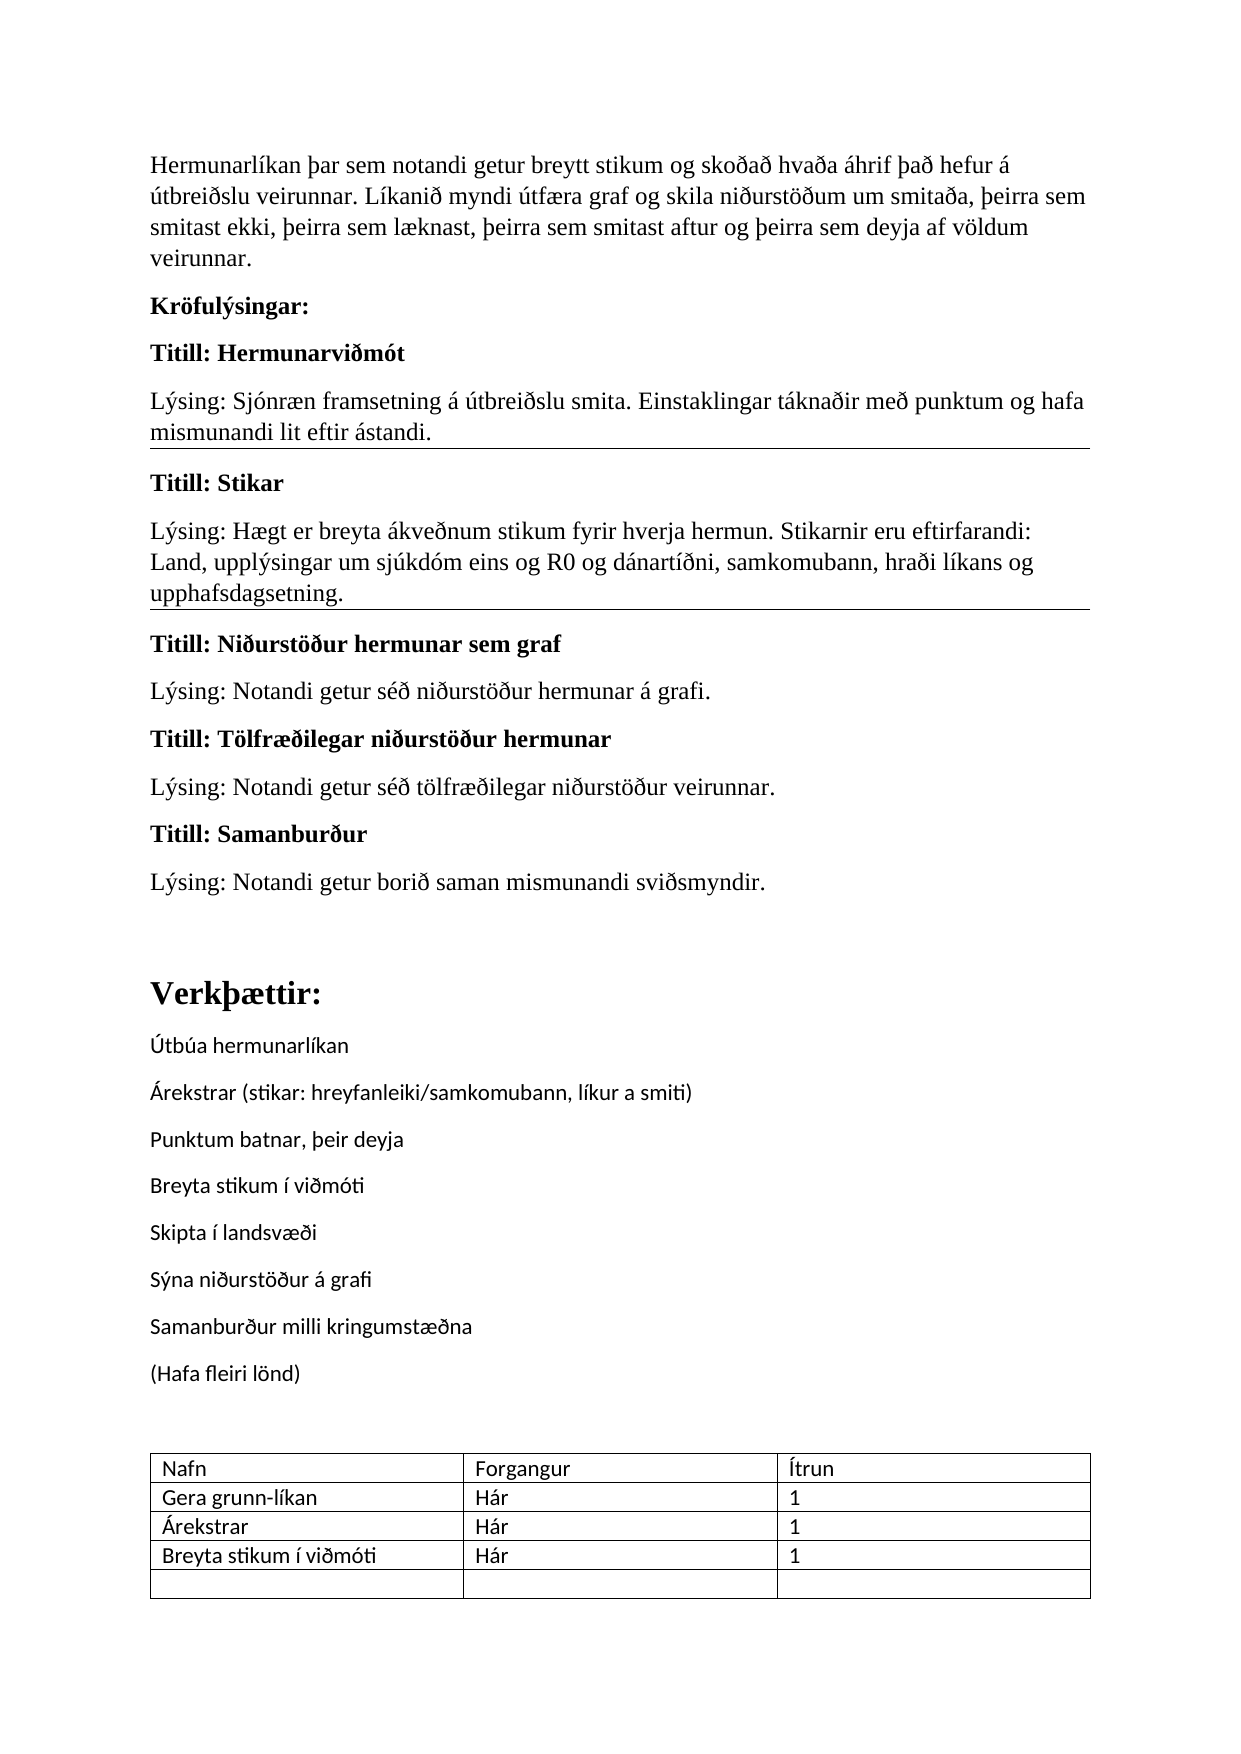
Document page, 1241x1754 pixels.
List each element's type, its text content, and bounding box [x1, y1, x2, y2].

text Lýsing: Hægt er breyta ákveðnum stikum fyrir hverja hermun. Stikarnir eru eftirfarandi: Land, upplýsingar um sjúkdóm eins og R0 og dánartíðni, samkomubann, hraði líkans og upphafsdagsetning. [150, 516, 1090, 609]
table_cell [151, 1570, 463, 1598]
text Lýsing: Notandi getur borið saman mismunandi sviðsmyndir. [150, 867, 1090, 896]
text Samanburður milli kringumstæðna [150, 1312, 1090, 1340]
text (Hafa fleiri lönd) [150, 1359, 1090, 1387]
table_cell 1 [778, 1512, 1090, 1540]
text Punktum batnar, þeir deyja [150, 1125, 1090, 1153]
text Verkþættir: [150, 973, 1090, 1011]
text Útbúa hermunarlíkan [150, 1031, 1090, 1059]
text Titill: Stikar [150, 468, 1090, 497]
text Hermunarlíkan þar sem notandi getur breytt stikum og skoðað hvaða áhrif það hefur á útbreiðslu veirunnar. Líkanið myndi útfæra graf og skila niðurstöðum um smitaða, þeirra sem smitast ekki, þeirra sem læknast, þeirra sem smitast aftur og þeirra sem deyja af völdum veirunnar. [150, 150, 1090, 272]
text Árekstrar (stikar: hreyfanleiki/samkomubann, líkur a smiti) [150, 1078, 1090, 1106]
table_cell [464, 1570, 777, 1598]
text Titill: Niðurstöður hermunar sem graf [150, 629, 1090, 657]
text Lýsing: Sjónræn framsetning á útbreiðslu smita. Einstaklingar táknaðir með punktum og hafa mismunandi lit eftir ástandi. [150, 386, 1090, 448]
text Titill: Samanburður [150, 819, 1090, 848]
table_cell 1 [778, 1483, 1090, 1511]
text Titill: Tölfræðilegar niðurstöður hermunar [150, 724, 1090, 753]
text Sýna niðurstöður á grafi [150, 1265, 1090, 1293]
table_header Ítrun [778, 1454, 1090, 1482]
text Skipta í landsvæði [150, 1218, 1090, 1247]
table_cell 1 [778, 1541, 1090, 1569]
text Titill: Hermunarviðmót [150, 338, 1090, 367]
table_cell Hár [464, 1541, 777, 1569]
text Kröfulýsingar: [150, 291, 1090, 319]
table_header Forgangur [464, 1454, 777, 1482]
table_cell [778, 1570, 1090, 1598]
table_cell Gera grunn-líkan [151, 1483, 463, 1511]
text Lýsing: Notandi getur séð tölfræðilegar niðurstöður veirunnar. [150, 772, 1090, 801]
text Breyta stikum í viðmóti [150, 1172, 1090, 1200]
table_cell Árekstrar [151, 1512, 463, 1540]
table_cell Hár [464, 1512, 777, 1540]
table_cell Breyta stikum í viðmóti [151, 1541, 463, 1569]
table_header Nafn [151, 1454, 463, 1482]
table_cell Hár [464, 1483, 777, 1511]
text Lýsing: Notandi getur séð niðurstöður hermunar á grafi. [150, 676, 1090, 705]
